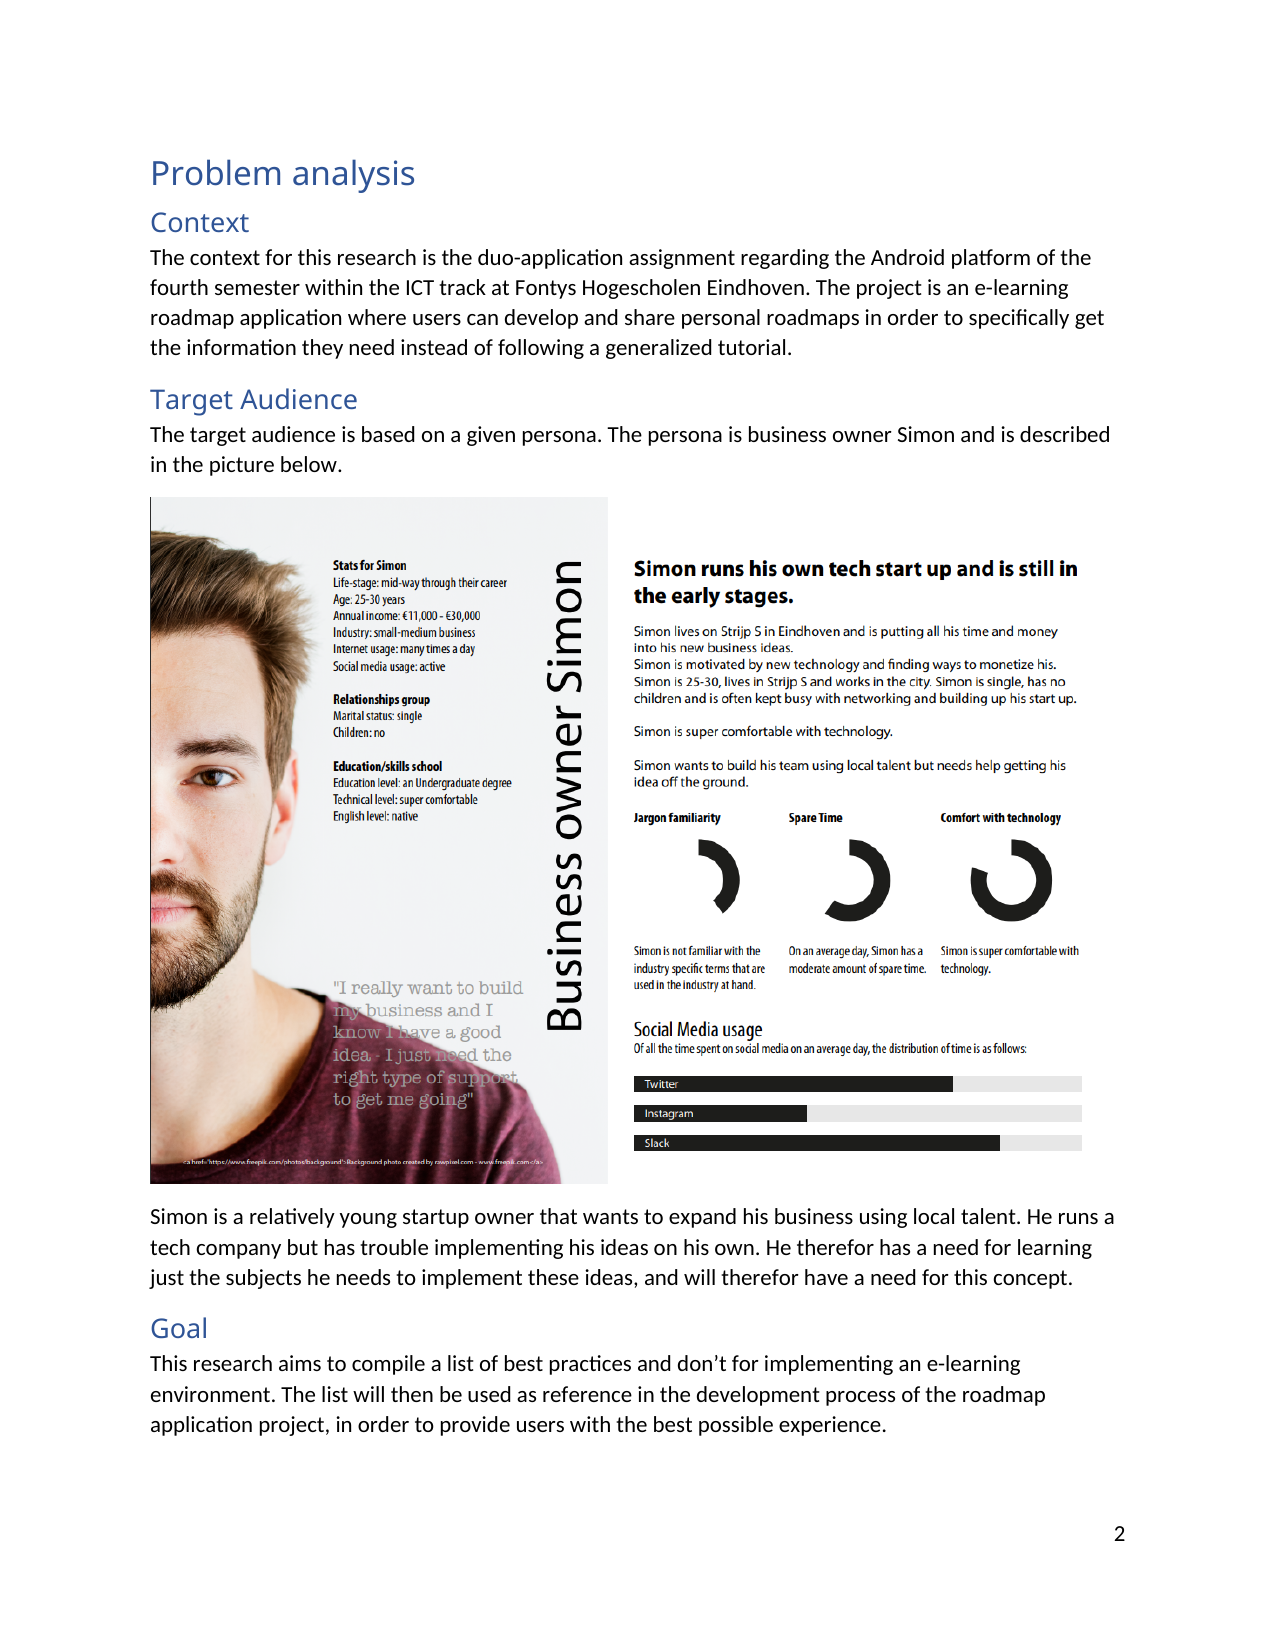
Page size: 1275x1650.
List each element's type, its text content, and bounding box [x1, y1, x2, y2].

text The target audience is based on a given persona. The persona is business owner Simon and is described in the picture below. [150, 420, 1125, 478]
subtitle Context [150, 203, 1125, 240]
subtitle Problem analysis [150, 150, 1125, 195]
subtitle Target Audience [150, 380, 1125, 417]
picture [150, 497, 1125, 1184]
text The context for this research is the duo-application assignment regarding the Android platform of the fourth semester within the ICT track at Fontys Hogescholen Eindhoven. The project is an e-learning roadmap application where users can develop and share personal roadmaps in order to specifically get the information they need instead of following a generalized tutorial. [150, 243, 1125, 362]
text Simon is a relatively young startup owner that wants to expand his business using local talent. He runs a tech company but has trouble implementing his ideas on his own. He therefor has a need for learning just the subjects he needs to implement these ideas, and will therefor have a need for this concept. [150, 1202, 1125, 1291]
subtitle Goal [150, 1310, 1125, 1347]
text This research aims to compile a list of best practices and don’t for implementing an e-learning environment. The list will then be used as reference in the development process of the roadmap application project, in order to provide users with the best possible experience. [150, 1349, 1125, 1438]
